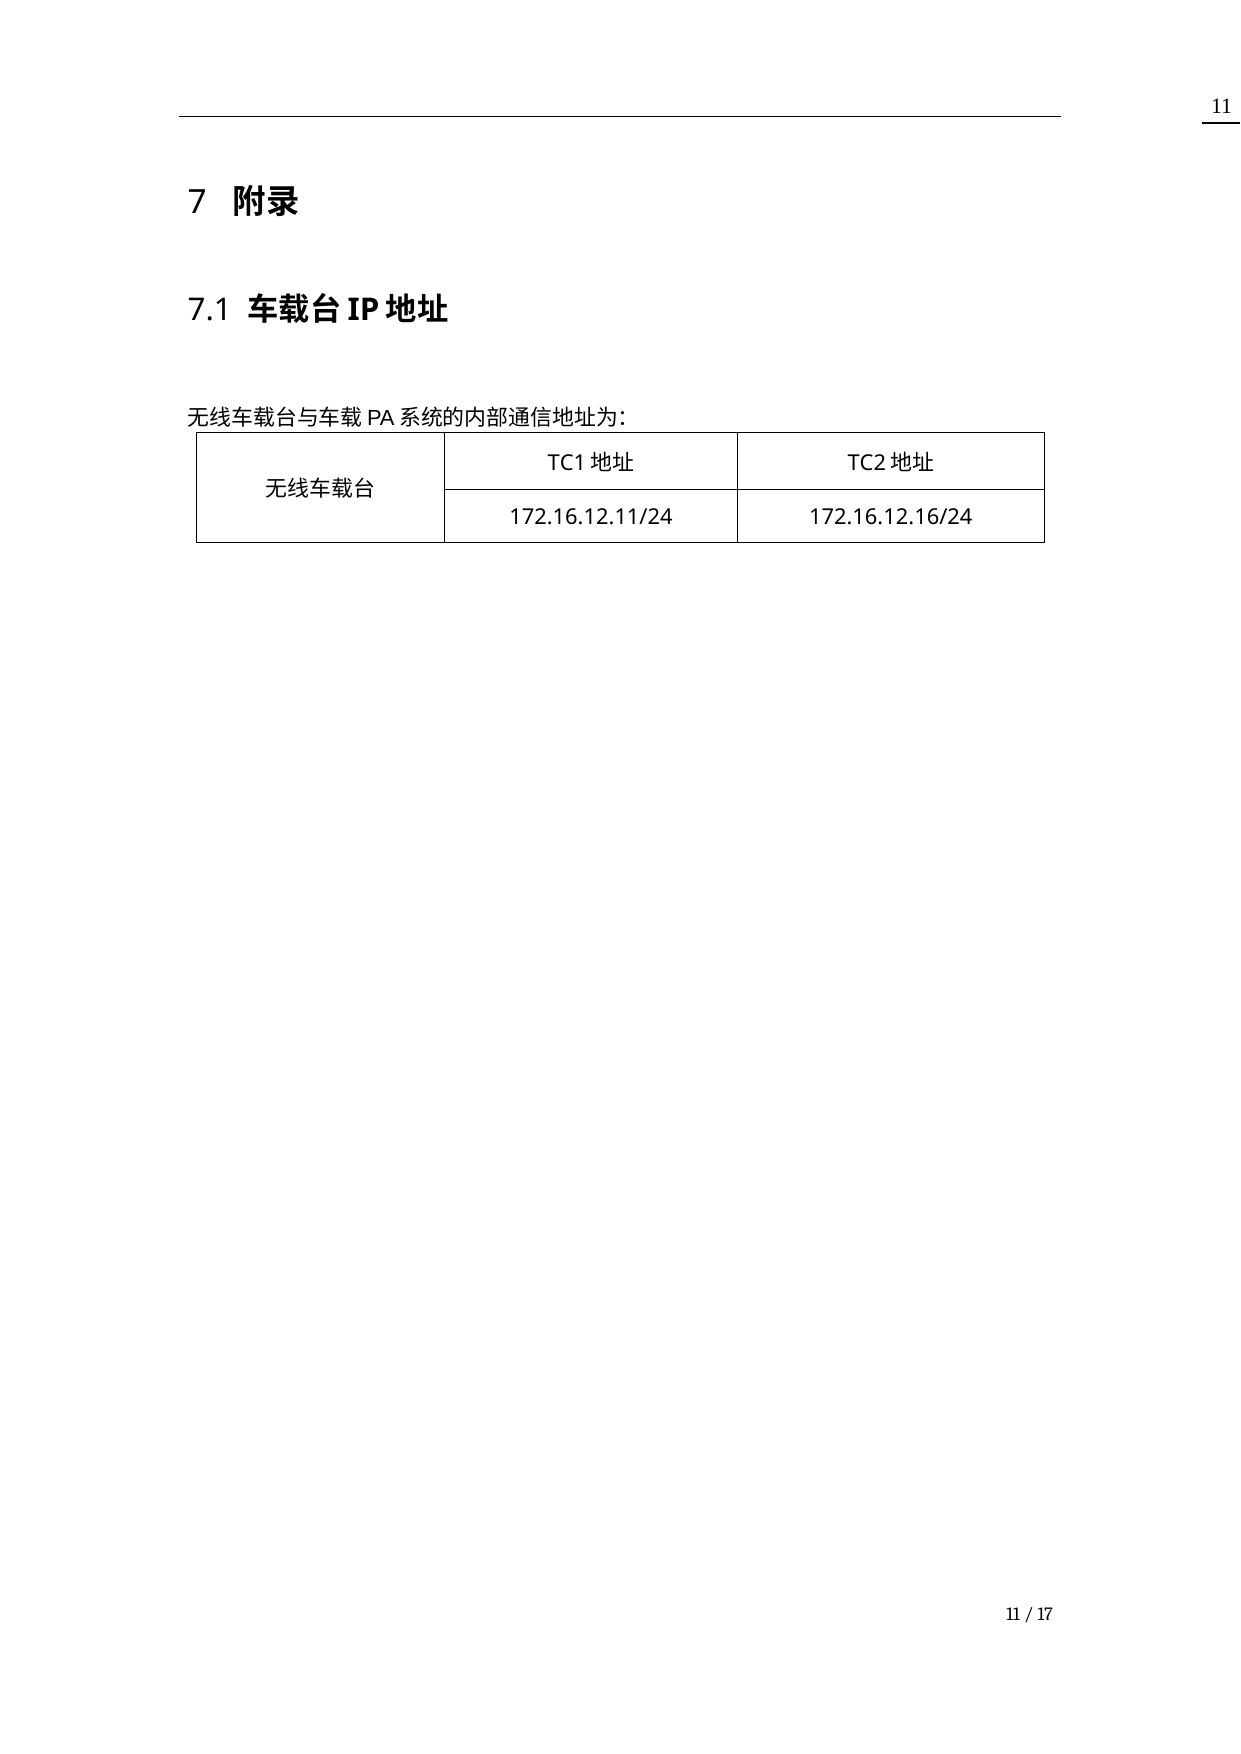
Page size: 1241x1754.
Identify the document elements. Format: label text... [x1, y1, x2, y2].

table_cell 172.16.12.16/24 [738, 490, 1044, 542]
table_cell 172.16.12.11/24 [445, 490, 737, 542]
text 无线车载台与车载PA系统的内部通信地址为： [187, 399, 1053, 432]
subtitle 附录 [187, 174, 1053, 223]
table_header 无线车载台 [197, 433, 444, 542]
table_header TC1地址 [445, 433, 737, 489]
subtitle 车载台IP地址 [187, 274, 1053, 339]
table_header TC2地址 [738, 433, 1044, 489]
